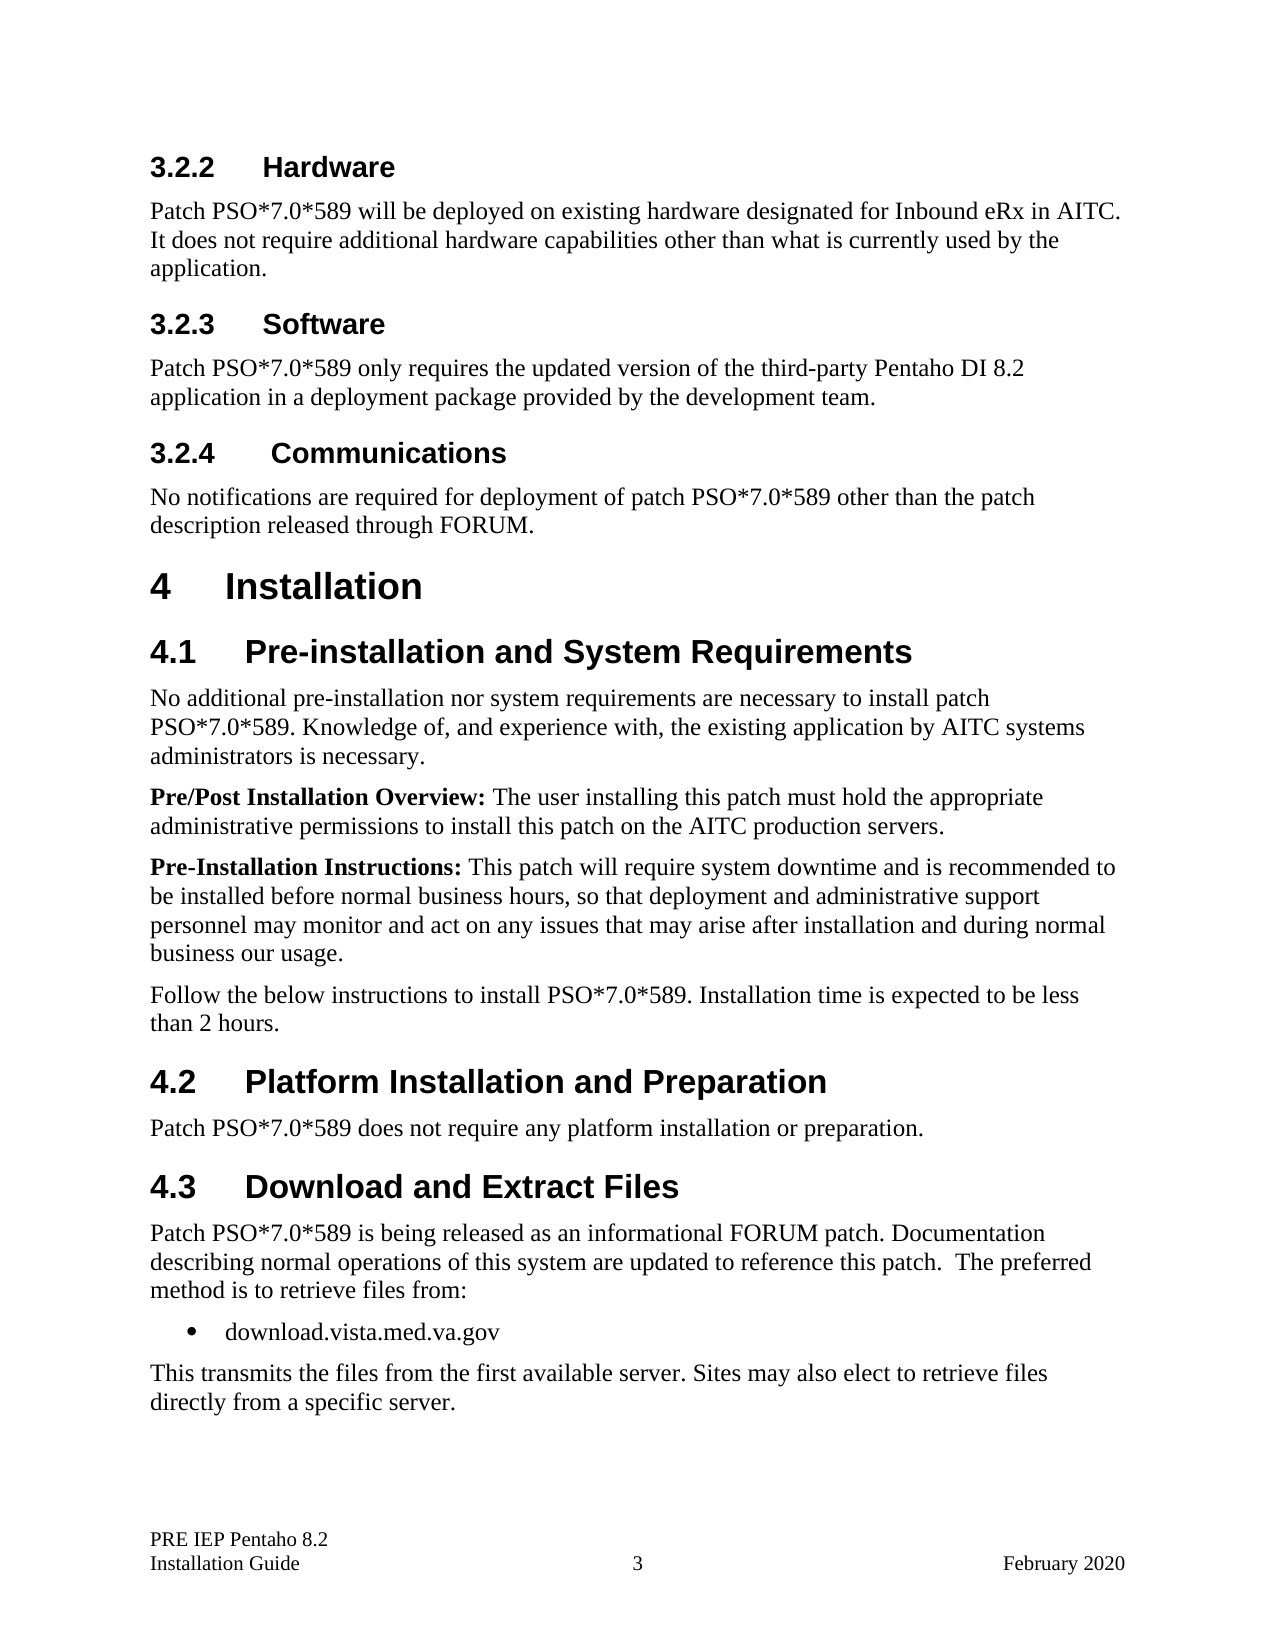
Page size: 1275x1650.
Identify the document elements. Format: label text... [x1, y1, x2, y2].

text Follow the below instructions to install PSO*7.0*589. Installation time is expected to be less than 2 hours. [150, 980, 1125, 1037]
text Patch PSO*7.0*589 is being released as an informational FORUM patch. Documentation describing normal operations of this system are updated to reference this patch. The preferred method is to retrieve files from: [150, 1218, 1125, 1304]
list download.vista.med.va.gov [187, 1317, 1125, 1345]
subtitle Download and Extract Files [150, 1167, 1125, 1205]
subtitle Pre-installation and System Requirements [150, 632, 1125, 671]
subtitle Communications [150, 436, 1125, 469]
text Patch PSO*7.0*589 does not require any platform installation or preparation. [150, 1113, 1125, 1142]
text Patch PSO*7.0*589 will be deployed on existing hardware designated for Inbound eRx in AITC. It does not require additional hardware capabilities other than what is currently used by the application. [150, 196, 1125, 282]
subtitle Platform Installation and Preparation [150, 1062, 1125, 1101]
text No notifications are required for deployment of patch PSO*7.0*589 other than the patch description released through FORUM. [150, 482, 1125, 539]
text Pre-Installation Instructions: This patch will require system downtime and is recommended to be installed before normal business hours, so that deployment and administrative support personnel may monitor and act on any issues that may arise after installation and during normal business our usage. [150, 852, 1125, 967]
subtitle Software [150, 307, 1125, 341]
text Pre/Post Installation Overview: The user installing this patch must hold the appropriate administrative permissions to install this patch on the AITC production servers. [150, 782, 1125, 840]
subtitle Hardware [150, 150, 1125, 183]
text Patch PSO*7.0*589 only requires the updated version of the third-party Pentaho DI 8.2 application in a deployment package provided by the development team. [150, 353, 1125, 411]
text No additional pre-installation nor system requirements are necessary to install patch PSO*7.0*589. Knowledge of, and experience with, the existing application by AITC systems administrators is necessary. [150, 683, 1125, 770]
text This transmits the files from the first available server. Sites may also elect to retrieve files directly from a specific server. [150, 1358, 1125, 1415]
subtitle Installation [150, 564, 1125, 607]
